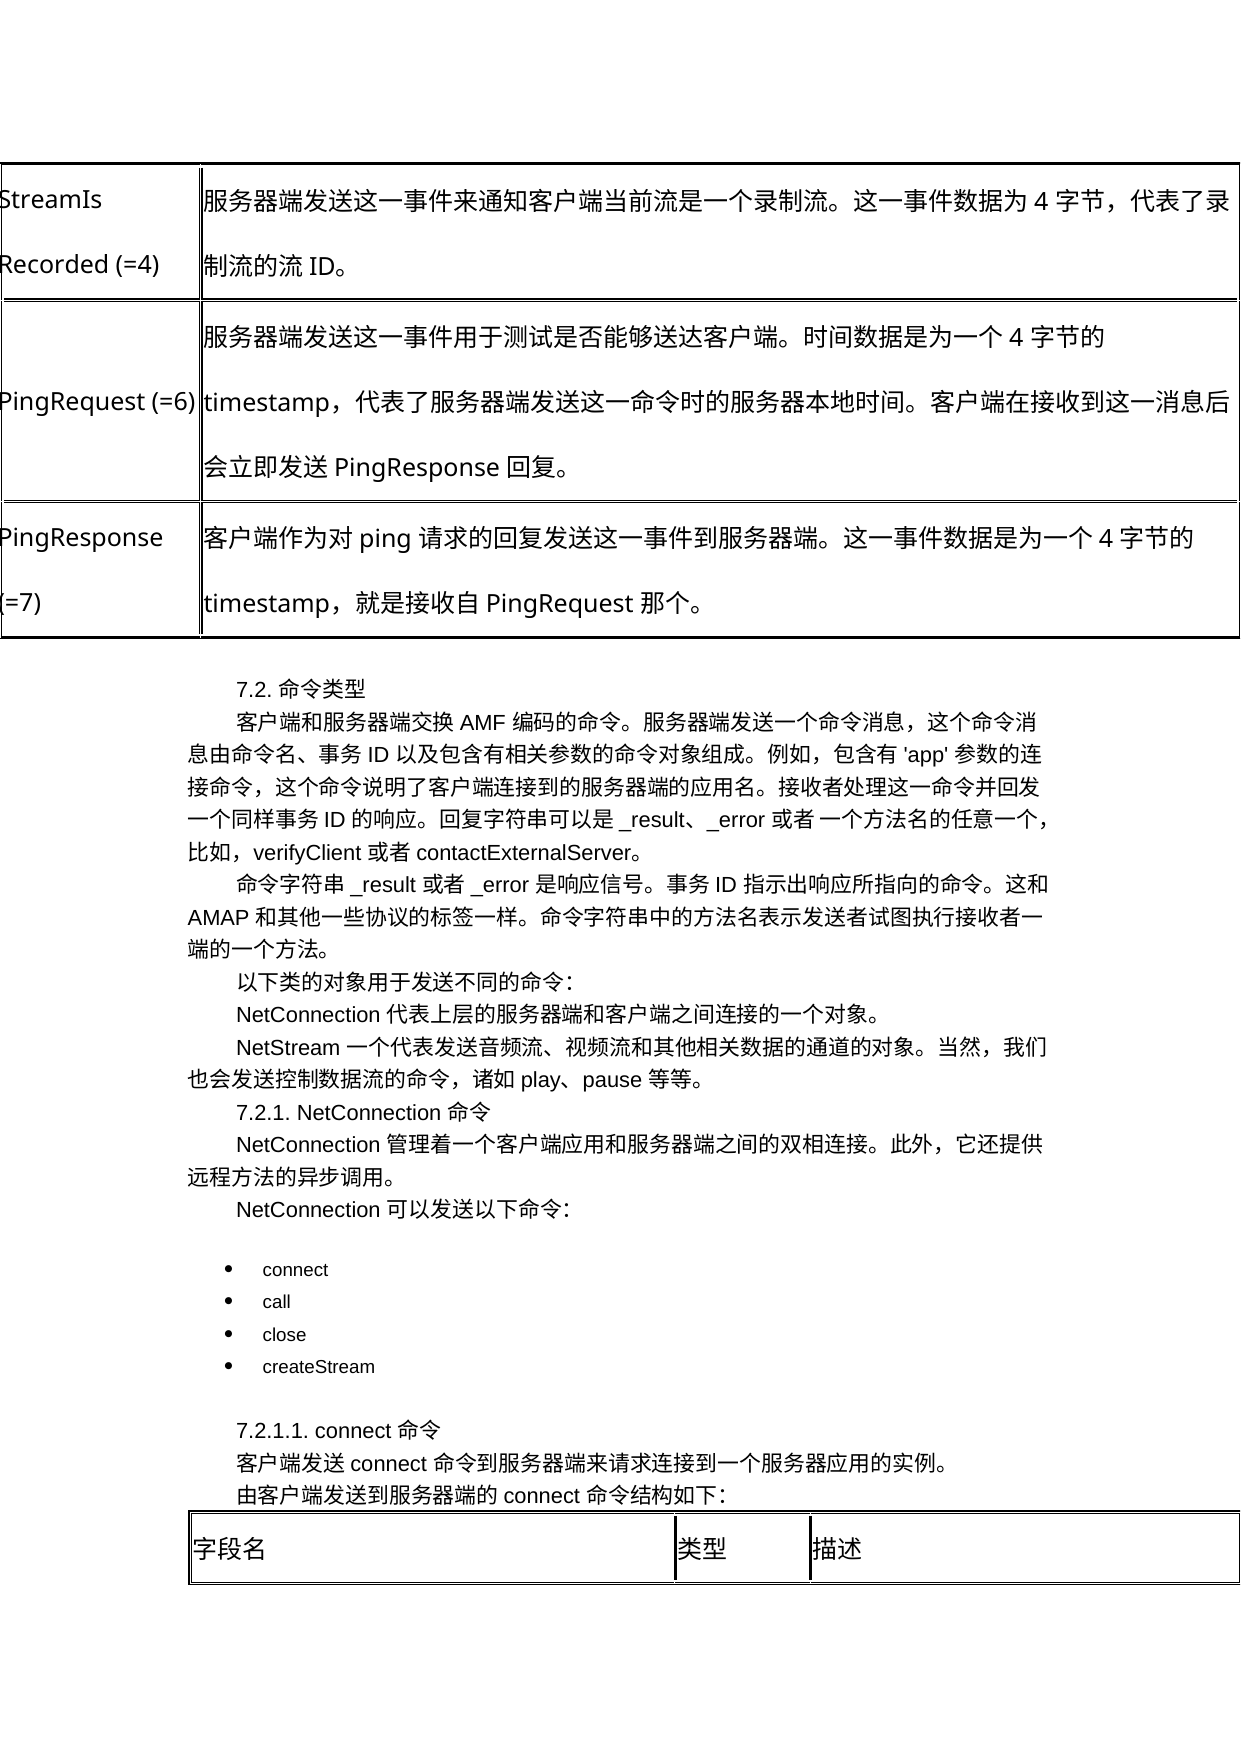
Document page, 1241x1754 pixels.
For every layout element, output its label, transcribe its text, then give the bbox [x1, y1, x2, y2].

text 7.2.1.1. connect 命令 客户端发送 connect 命令到服务器端来请求连接到一个服务器应用的实例。 由客户端发送到服务器端的 connect 命令结构如下： [187, 1413, 1053, 1510]
text 7.2. 命令类型 客户端和服务器端交换 AMF 编码的命令。服务器端发送一个命令消息，这个命令消息由命令名、事务 ID 以及包含有相关参数的命令对象组成。例如，包含有 'app' 参数的连接命令，这个命令说明了客户端连接到的服务器端的应用名。接收者处理这一命令并回发一个同样事务 ID 的响应。回复字符串可以是 _result、_error 或者 一个方法名的任意一个，比如，verifyClient 或者 contactExternalServer。 命令字符串 _result 或者 _error 是响应信号。事务 ID 指示出响应所指向的命令。这和 AMAP 和其他一些协议的标签一样。命令字符串中的方法名表示发送者试图执行接收者一端的一个方法。 以下类的对象用于发送不同的命令： NetConnection 代表上层的服务器端和客户端之间连接的一个对象。 NetStream 一个代表发送音频流、视频流和其他相关数据的通道的对象。当然，我们也会发送控制数据流的命令，诸如 play、pause 等等。 7.2.1. NetConnection 命令 NetConnection 管理着一个客户端应用和服务器端之间的双相连接。此外，它还提供远程方法的异步调用。 NetConnection 可以发送以下命令： [187, 639, 1053, 1224]
table_cell 服务器端发送这一事件来通知客户端当前流是一个录制流。这一事件数据为 4 字节，代表了录制流的流 ID。 [201, 165, 1239, 298]
list close [225, 1318, 1053, 1351]
table_header 字段名 [192, 1512, 675, 1581]
list call [225, 1286, 1053, 1318]
list createStream [225, 1351, 1053, 1383]
table_cell PingResponse (=7) [0, 500, 201, 636]
table_cell PingRequest (=6) [2, 298, 199, 500]
table_cell StreamIs Recorded (=4) [2, 164, 201, 298]
table_cell 服务器端发送这一事件用于测试是否能够送达客户端。时间数据是为一个 4 字节的 timestamp，代表了服务器端发送这一命令时的服务器本地时间。客户端在接收到这一消息后会立即发送 PingResponse 回复。 [203, 298, 1239, 500]
table_header 类型 [675, 1514, 810, 1581]
table_header 描述 [810, 1514, 1239, 1581]
list connect [225, 1253, 1053, 1286]
table_cell 客户端作为对 ping 请求的回复发送这一事件到服务器端。这一事件数据是为一个 4 字节的 timestamp，就是接收自 PingRequest 那个。 [201, 500, 1240, 636]
